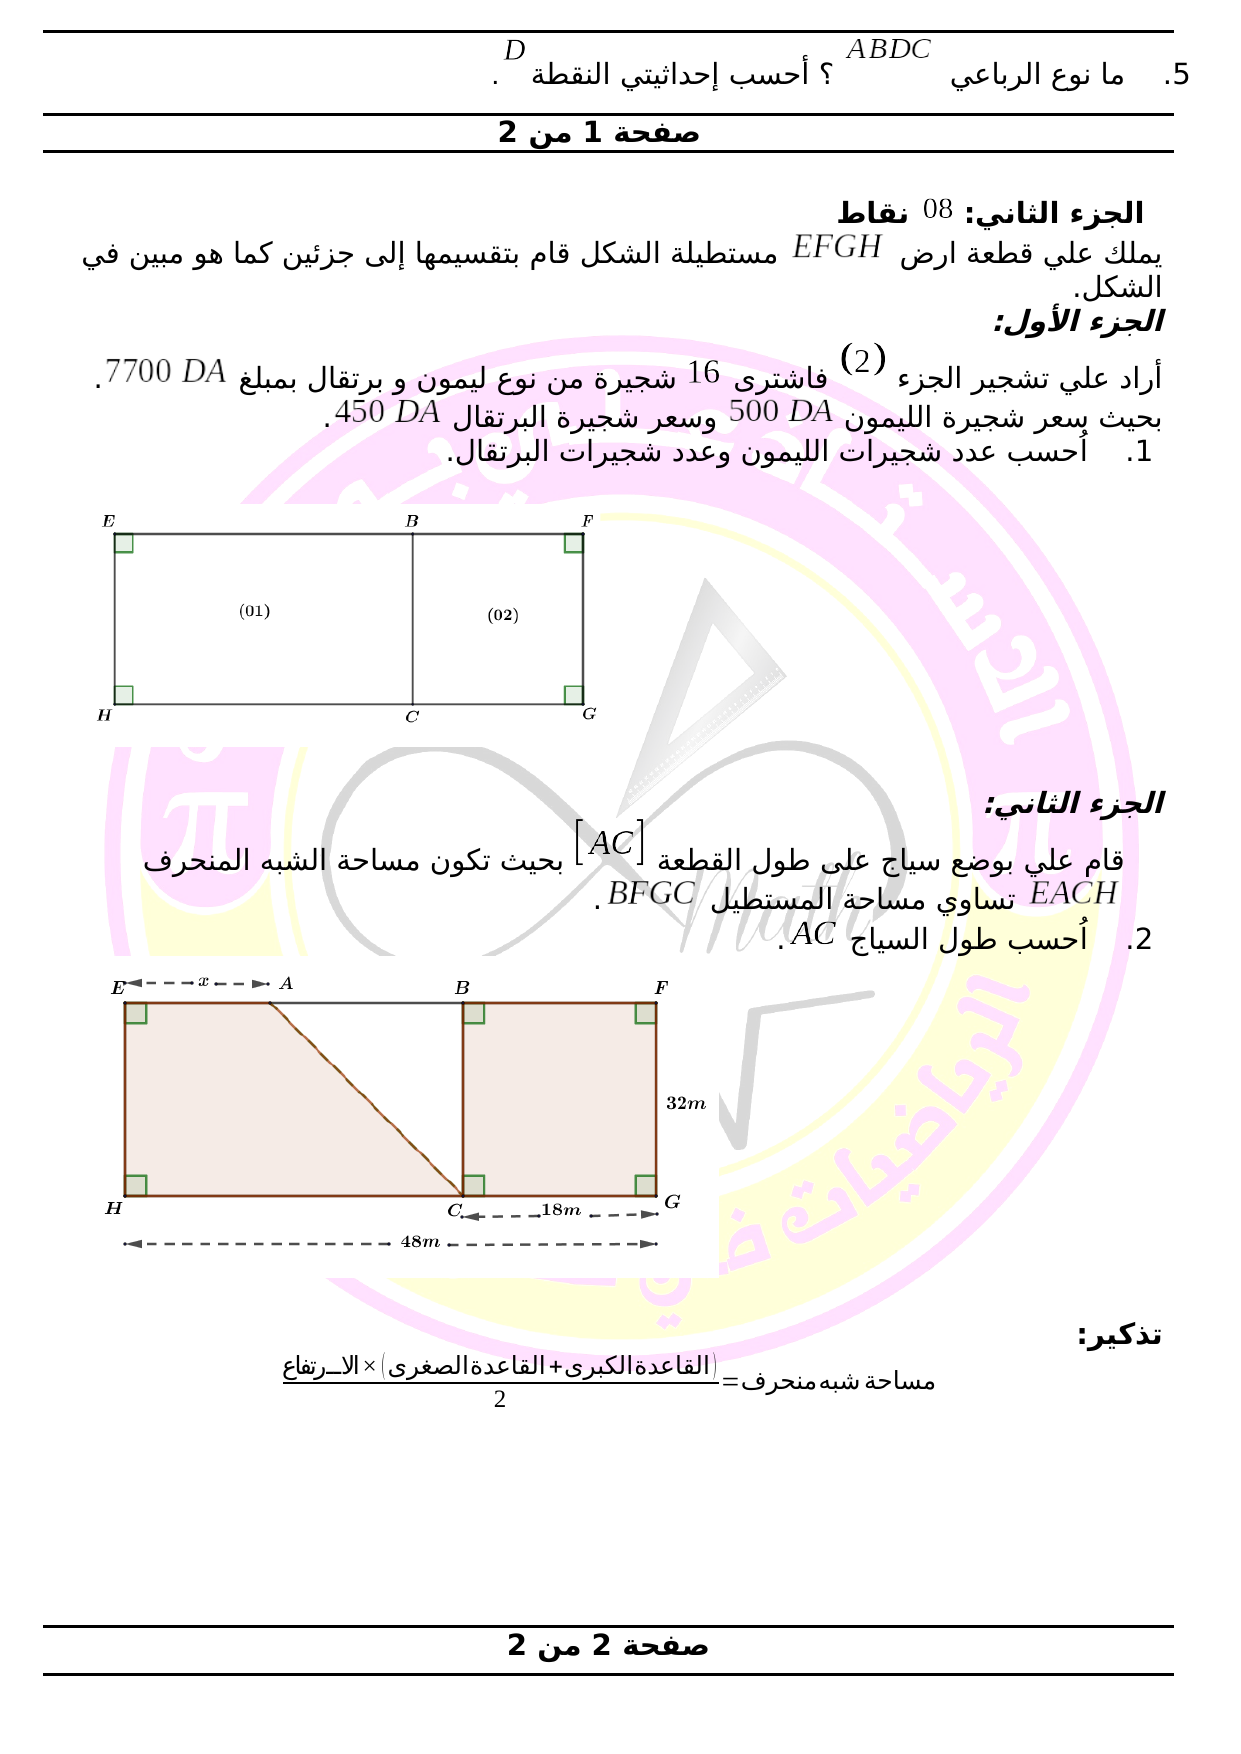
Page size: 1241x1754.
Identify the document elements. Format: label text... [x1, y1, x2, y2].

table_cell الجزء الثاني: نقاط يملك علي قطعة ارض مستطيلة الشكل قام بتقسيمها إلى جزئين كما هو مبين في الشكل. الجزء الأول: أراد علي تشجير الجزء فاشترى شجيرة من نوع ليمون و برتقال بمبلغ . بحيث سعر شجيرة الليمون وسعر شجيرة البرتقال . اُحسب عدد شجيرات الليمون وعدد شجيرات البرتقال. الجزء الثاني: قام علي بوضع سياج على طول القطعة بحيث تكون مساحة الشبه المنحرف تساوي مساحة المستطيل . اُحسب طول السياج . تذكير: [43, 153, 1174, 1625]
table_cell صفحة 2 من 2 [43, 1628, 1174, 1673]
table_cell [43, 33, 1174, 112]
table_cell صفحة 1 من 2 [43, 116, 1174, 149]
picture [54, 956, 719, 1278]
picture [54, 504, 601, 747]
